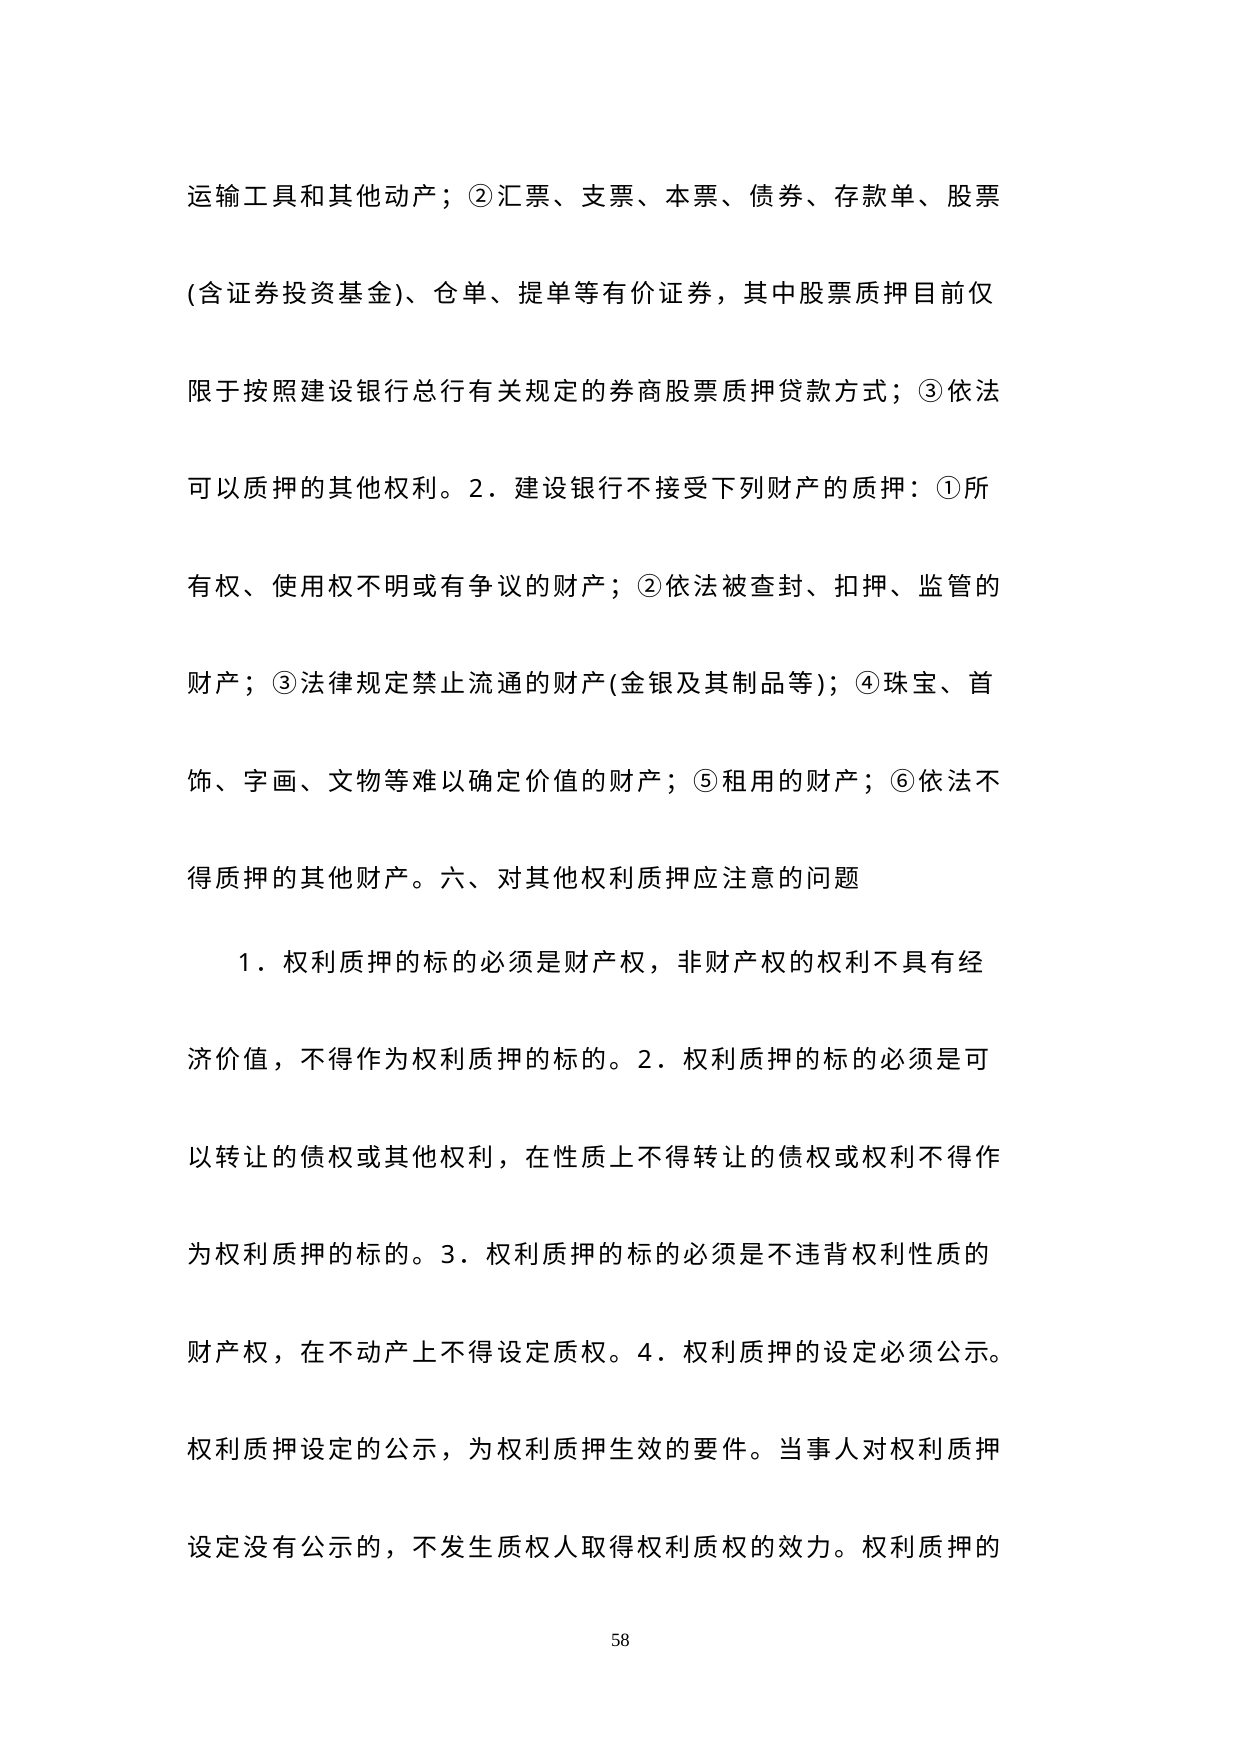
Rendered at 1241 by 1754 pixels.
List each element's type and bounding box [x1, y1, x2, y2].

text [187, 928, 1003, 1578]
text [187, 162, 1003, 909]
